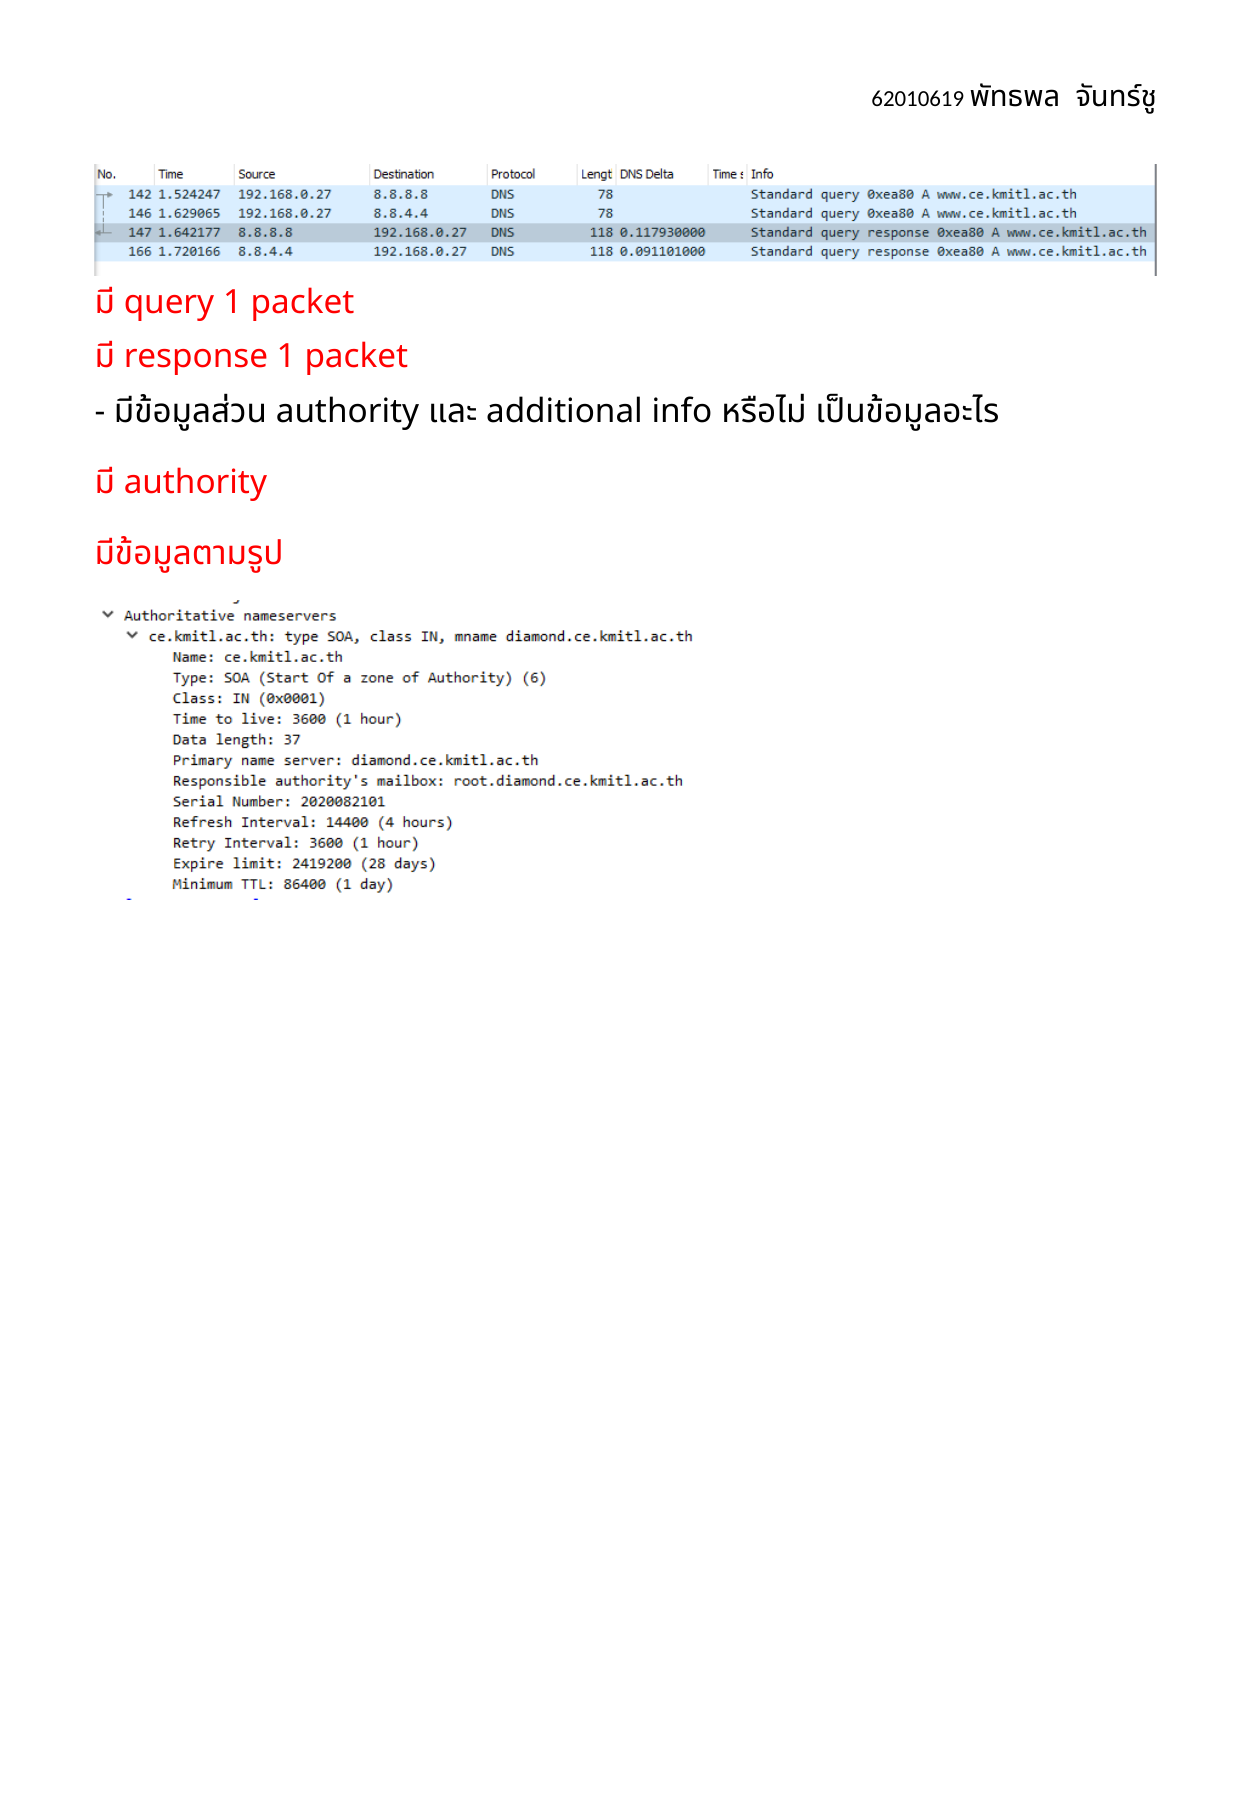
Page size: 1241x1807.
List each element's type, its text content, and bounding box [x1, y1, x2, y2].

picture [94, 600, 778, 900]
picture [94, 164, 1157, 276]
text มีข้อมูลตามรูป [94, 529, 1157, 579]
text มี response 1 packet [94, 332, 1157, 383]
text มี authority [94, 458, 1157, 508]
text - มีข้อมูลส่วน authority และ additional info หรือไม่ เป็นข้อมูลอะไร [94, 387, 1157, 437]
text มี query 1 packet [94, 277, 1157, 328]
